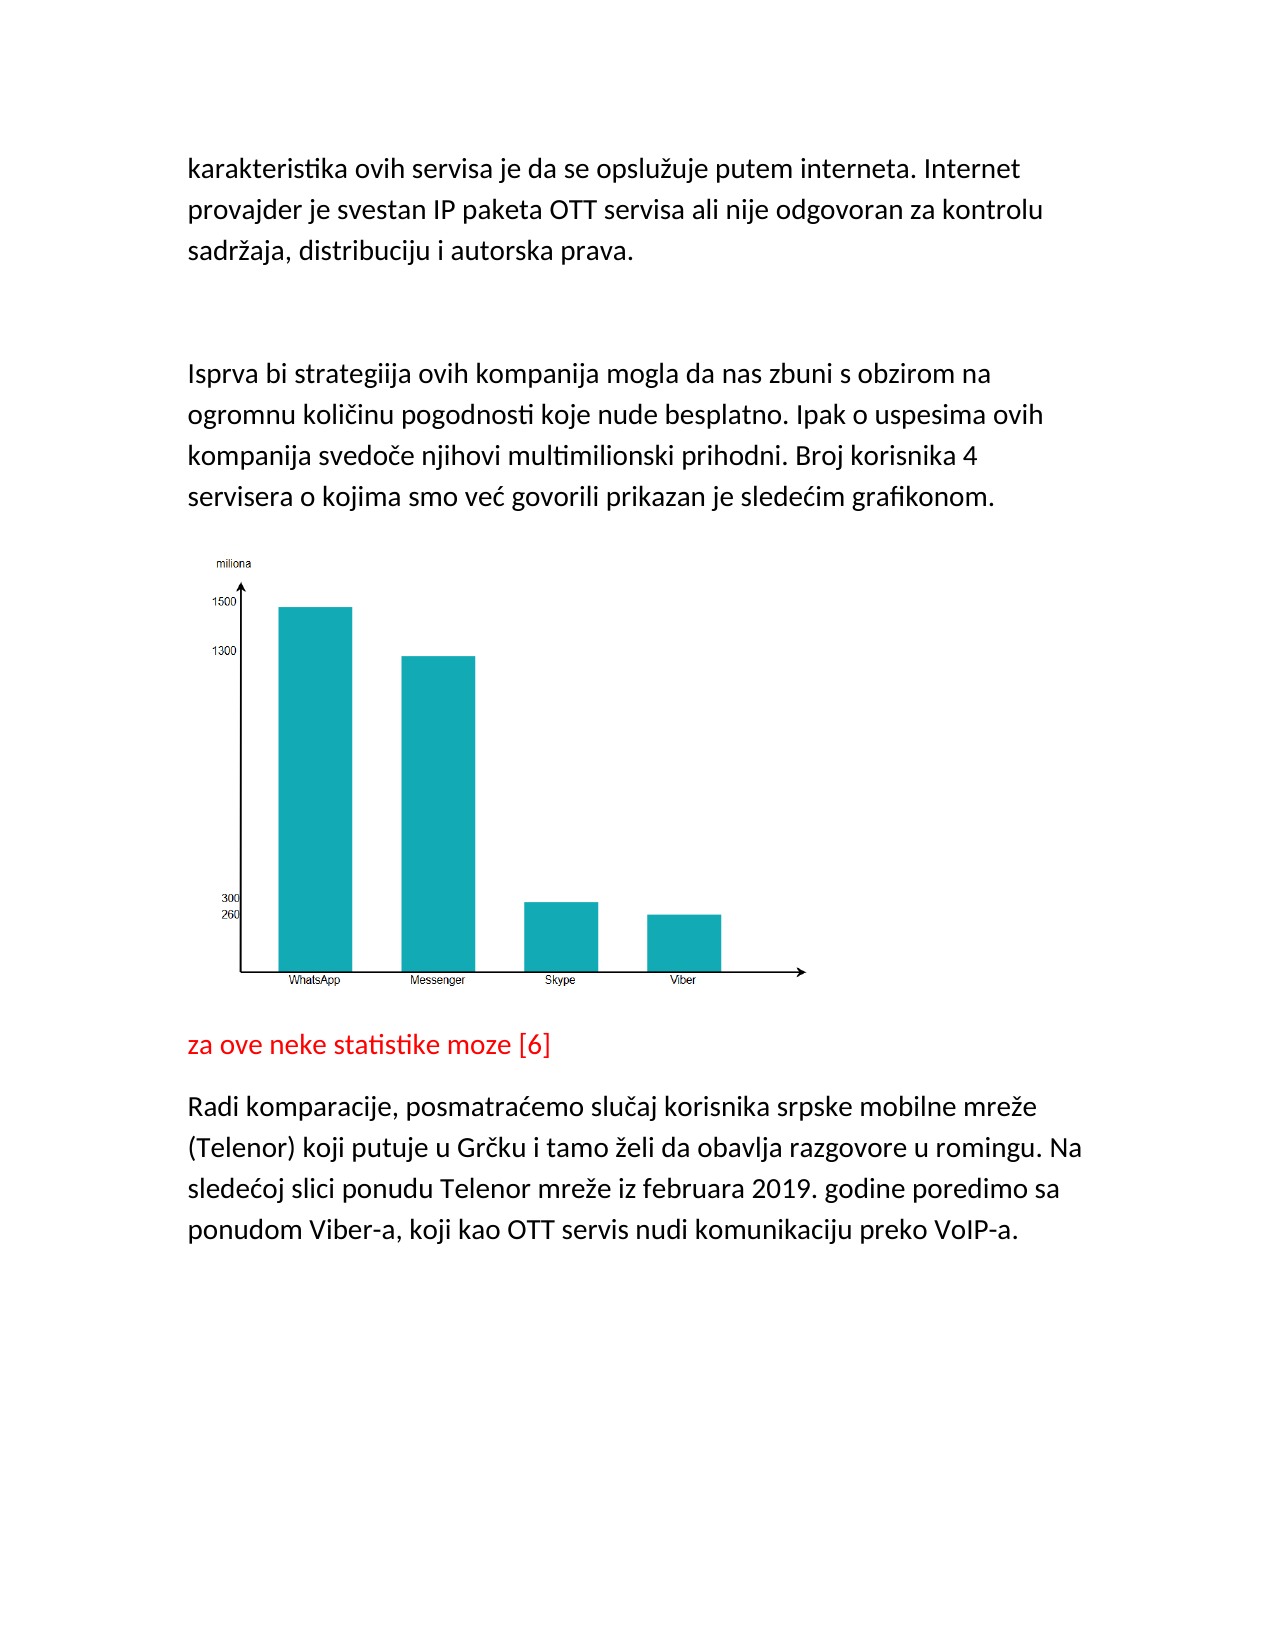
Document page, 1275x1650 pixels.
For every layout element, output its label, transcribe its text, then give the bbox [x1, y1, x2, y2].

text Isprva bi strategiija ovih kompanija mogla da nas zbuni s obzirom na ogromnu količinu pogodnosti koje nude besplatno. Ipak o uspesima ovih kompanija svedoče njihovi multimilionski prihodni. Broj korisnika 4 servisera o kojima smo već govorili prikazan je sledećim grafikonom. [187, 355, 1087, 514]
picture [187, 540, 844, 1001]
text Radi komparacije, posmatraćemo slučaj korisnika srpske mobilne mreže (Telenor) koji putuje u Grčku i tamo želi da obavlja razgovore u romingu. Na sledećoj slici ponudu Telenor mreže iz februara 2019. godine poredimo sa ponudom Viber-a, koji kao OTT servis nudi komunikaciju preko VoIP-a. [187, 1088, 1087, 1246]
text za ove neke statistike moze [6] [187, 1026, 1087, 1062]
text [187, 150, 1087, 267]
